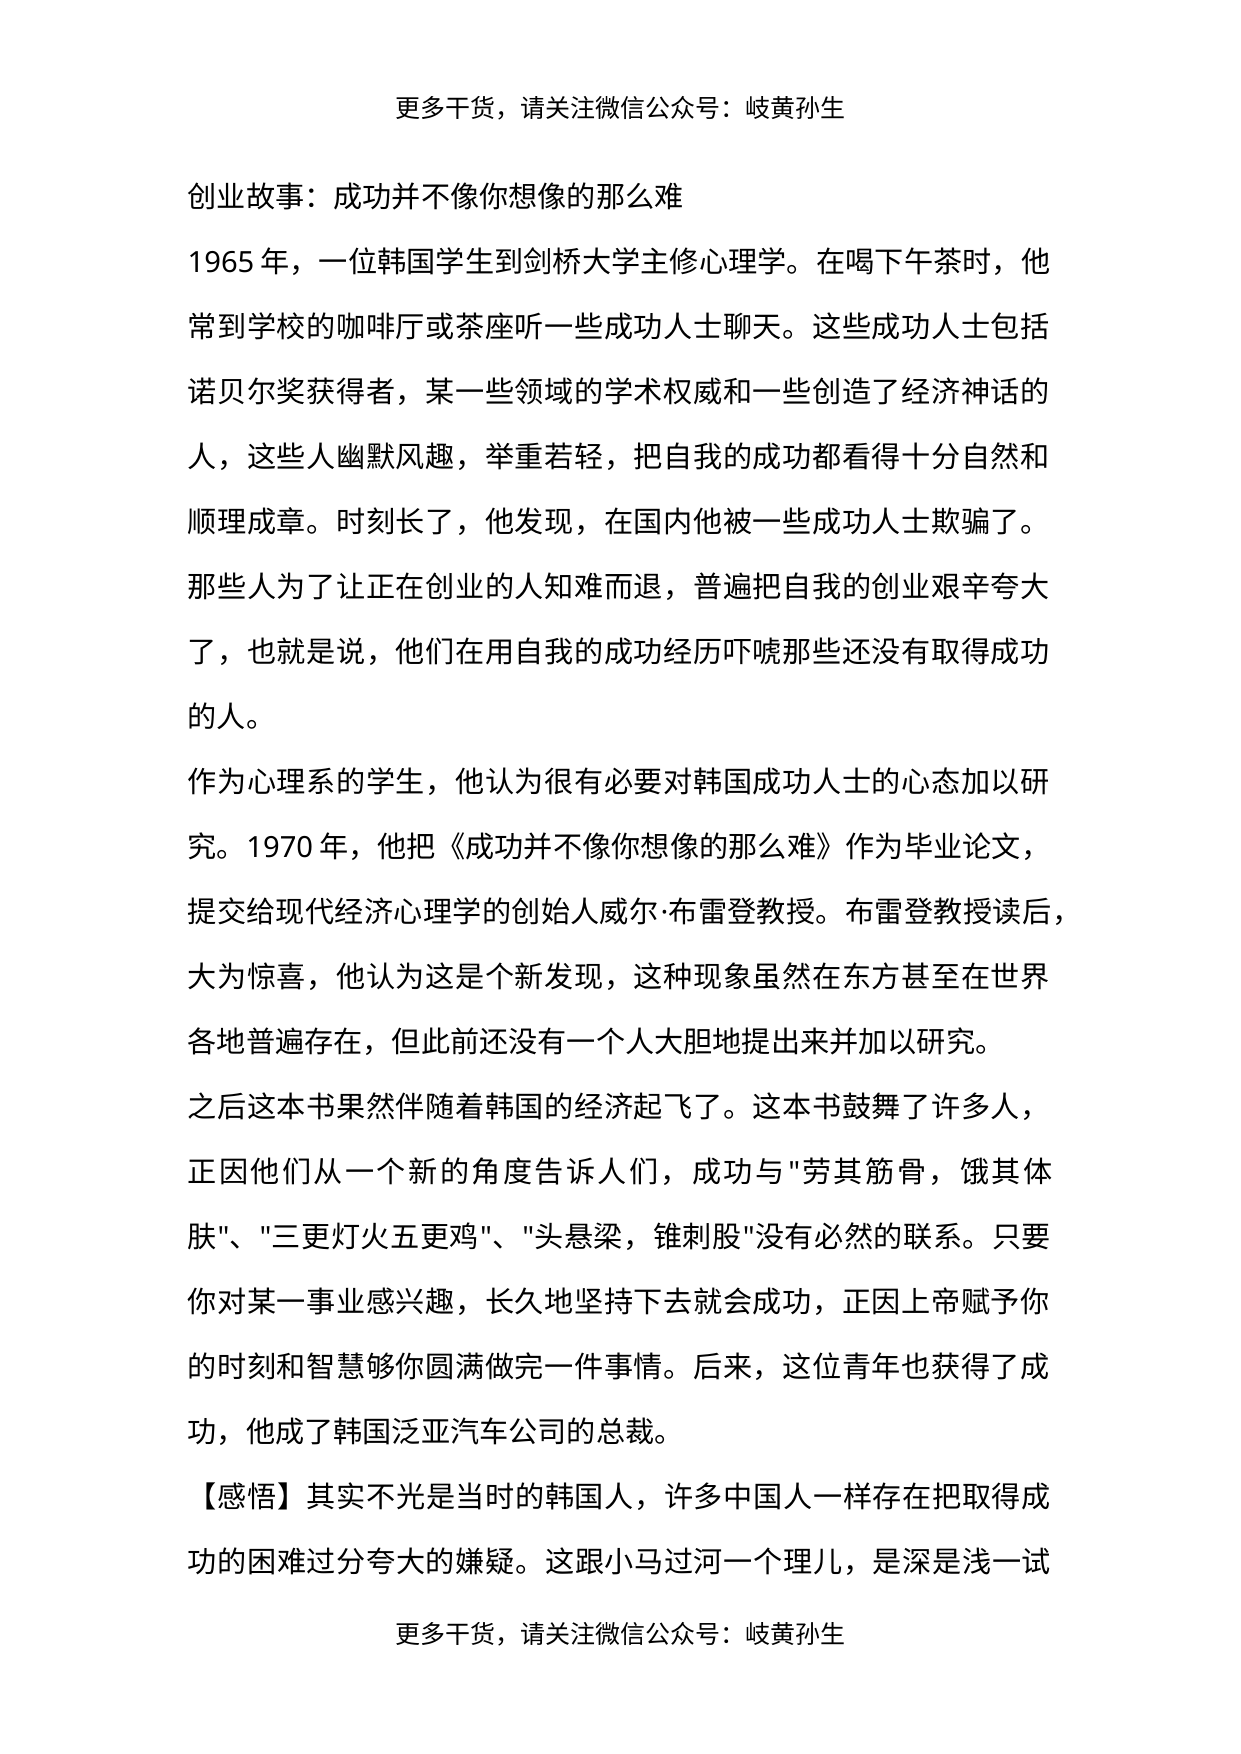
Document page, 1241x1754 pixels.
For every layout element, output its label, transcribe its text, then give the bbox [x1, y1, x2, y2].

text 之后这本书果然伴随着韩国的经济起飞了。这本书鼓舞了许多人，正因他们从一个新的角度告诉人们，成功与"劳其筋骨，饿其体肤"、"三更灯火五更鸡"、"头悬梁，锥刺股"没有必然的联系。只要你对某一事业感兴趣，长久地坚持下去就会成功，正因上帝赋予你的时刻和智慧够你圆满做完一件事情。后来，这位青年也获得了成功，他成了韩国泛亚汽车公司的总裁。 [187, 1072, 1053, 1462]
text 创业故事：成功并不像你想像的那么难 [187, 162, 1053, 227]
text 作为心理系的学生，他认为很有必要对韩国成功人士的心态加以研究。1970年，他把《成功并不像你想像的那么难》作为毕业论文，提交给现代经济心理学的创始人威尔·布雷登教授。布雷登教授读后，大为惊喜，他认为这是个新发现，这种现象虽然在东方甚至在世界各地普遍存在，但此前还没有一个人大胆地提出来并加以研究。 [187, 747, 1053, 1072]
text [187, 1462, 1053, 1592]
text 1965年，一位韩国学生到剑桥大学主修心理学。在喝下午茶时，他常到学校的咖啡厅或茶座听一些成功人士聊天。这些成功人士包括诺贝尔奖获得者，某一些领域的学术权威和一些创造了经济神话的人，这些人幽默风趣，举重若轻，把自我的成功都看得十分自然和顺理成章。时刻长了，他发现，在国内他被一些成功人士欺骗了。那些人为了让正在创业的人知难而退，普遍把自我的创业艰辛夸大了，也就是说，他们在用自我的成功经历吓唬那些还没有取得成功的人。 [187, 227, 1053, 747]
